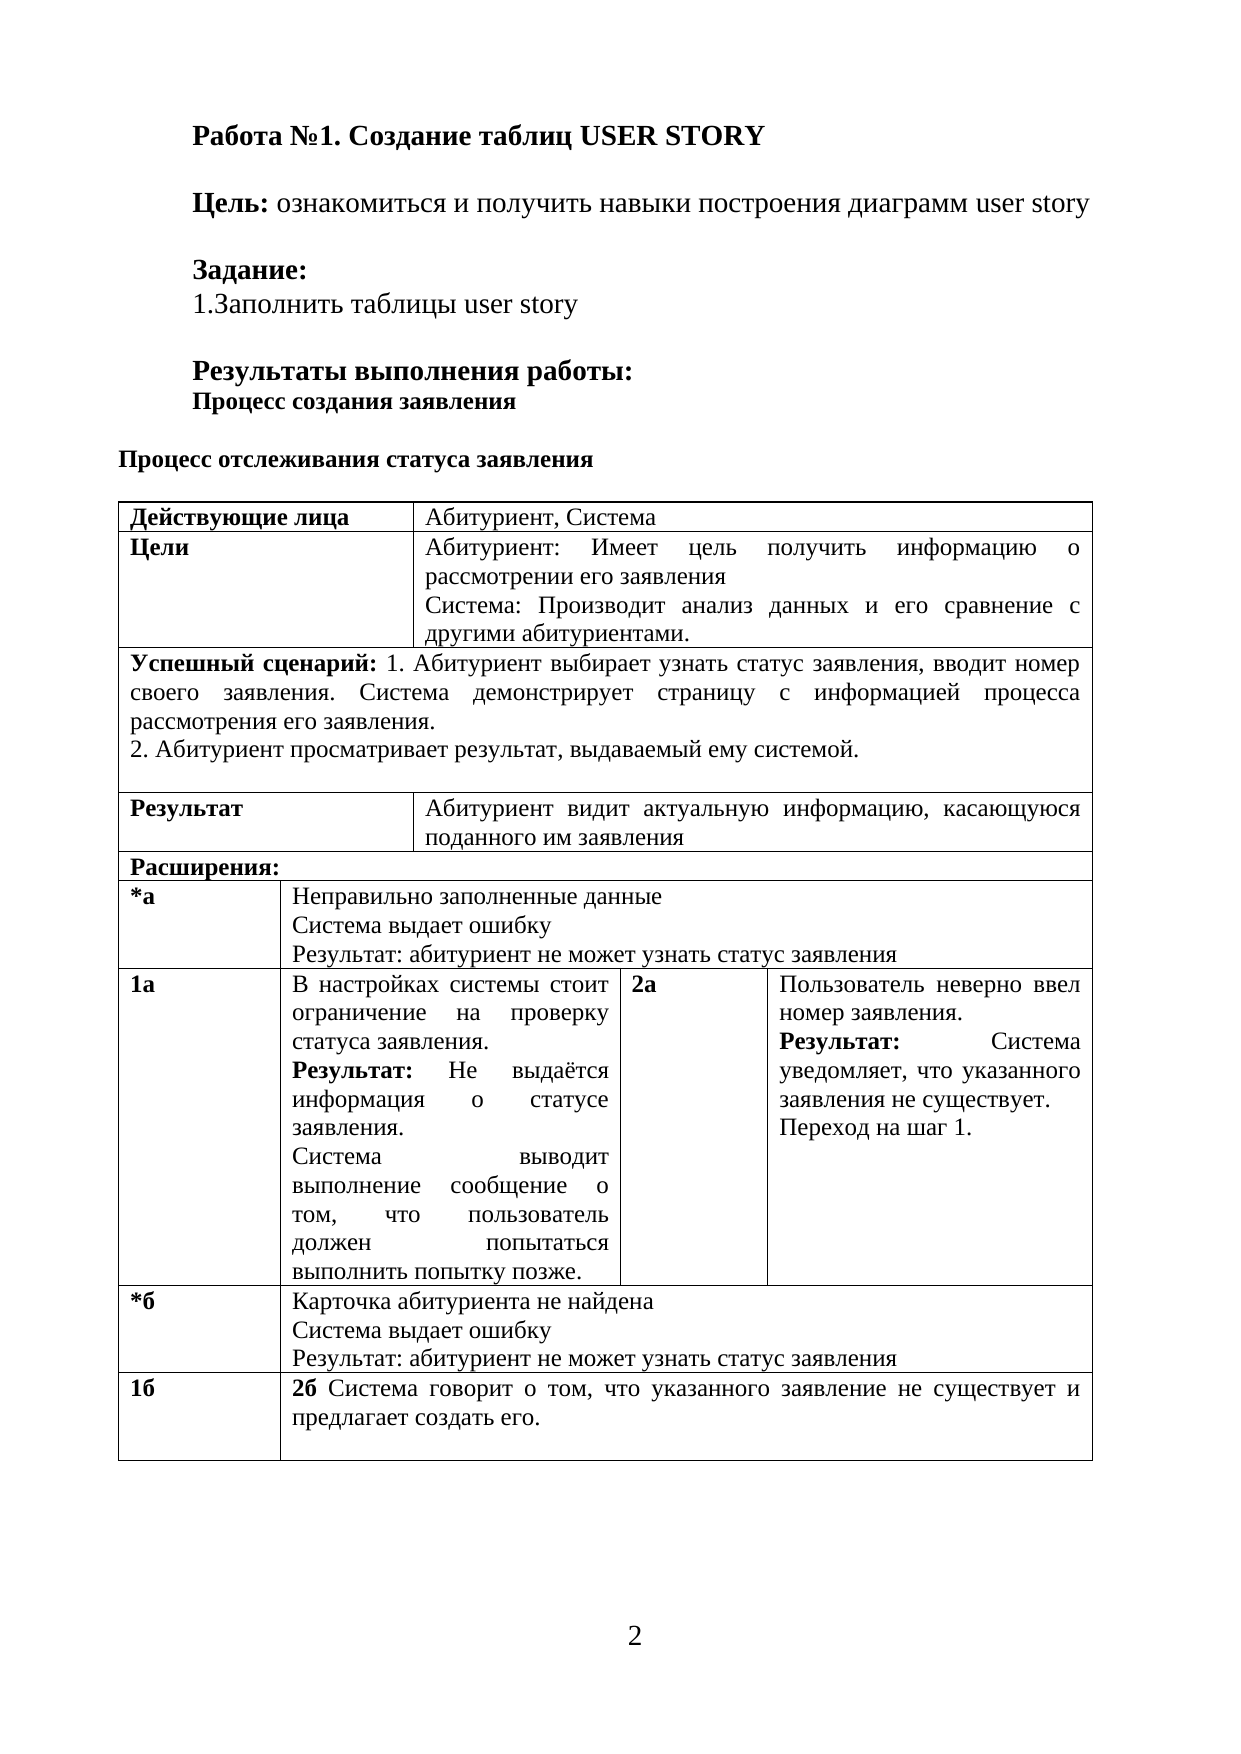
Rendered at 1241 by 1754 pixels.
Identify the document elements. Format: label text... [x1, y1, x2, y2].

table_header Действующие лица [119, 503, 413, 531]
text Цель: ознакомиться и получить навыки построения диаграмм user story [118, 185, 1152, 219]
table_cell *а [119, 881, 280, 968]
text Задание: [118, 252, 1152, 286]
table_cell *б [119, 1286, 280, 1372]
text Работа №1. Создание таблиц USER STORY [118, 118, 1152, 152]
table_cell 2б Система говорит о том, что указанного заявление не существует и предлагает создать его. [281, 1373, 1092, 1459]
text Результаты выполнения работы: [118, 353, 1152, 386]
table_cell Абитуриент видит актуальную информацию, касающуюся поданного им заявления [414, 793, 1092, 851]
text Процесс создания заявления [118, 386, 1152, 415]
table_cell Расширения: [119, 852, 1092, 880]
table_header Абитуриент, Система [414, 503, 1092, 531]
table_cell 1б [119, 1373, 280, 1459]
table_cell Неправильно заполненные данные Система выдает ошибку Результат: абитуриент не может узнать статус заявления [281, 881, 1092, 968]
table_cell Результат [119, 793, 413, 851]
text 1.Заполнить таблицы user story [118, 286, 1152, 319]
table_cell Карточка абитуриента не найдена Система выдает ошибку Результат: абитуриент не может узнать статус заявления [281, 1286, 1092, 1372]
table_cell Пользователь неверно ввел номер заявления. Результат: Система уведомляет, что указанного заявления не существует. Переход на шаг 1. [768, 969, 1092, 1285]
table_cell Успешный сценарий: 1. Абитуриент выбирает узнать статус заявления, вводит номер своего заявления. Система демонстрирует страницу с информацией процесса рассмотрения его заявления. 2. Абитуриент просматривает результат, выдаваемый ему системой. [119, 648, 1092, 792]
table_cell 1а [119, 969, 280, 1285]
text Процесс отслеживания статуса заявления [118, 444, 1152, 473]
table_cell Абитуриент: Имеет цель получить информацию о рассмотрении его заявления Система: Производит анализ данных и его сравнение с другими абитуриентами. [414, 532, 1092, 647]
table_cell В настройках системы стоит ограничение на проверку статуса заявления. Результат: Не выдаётся информация о статусе заявления. Система выводит выполнение сообщение о том, что пользователь должен попытаться выполнить попытку позже. [281, 969, 620, 1285]
table_cell 2а [621, 969, 767, 1285]
table_cell Цели [119, 532, 413, 647]
